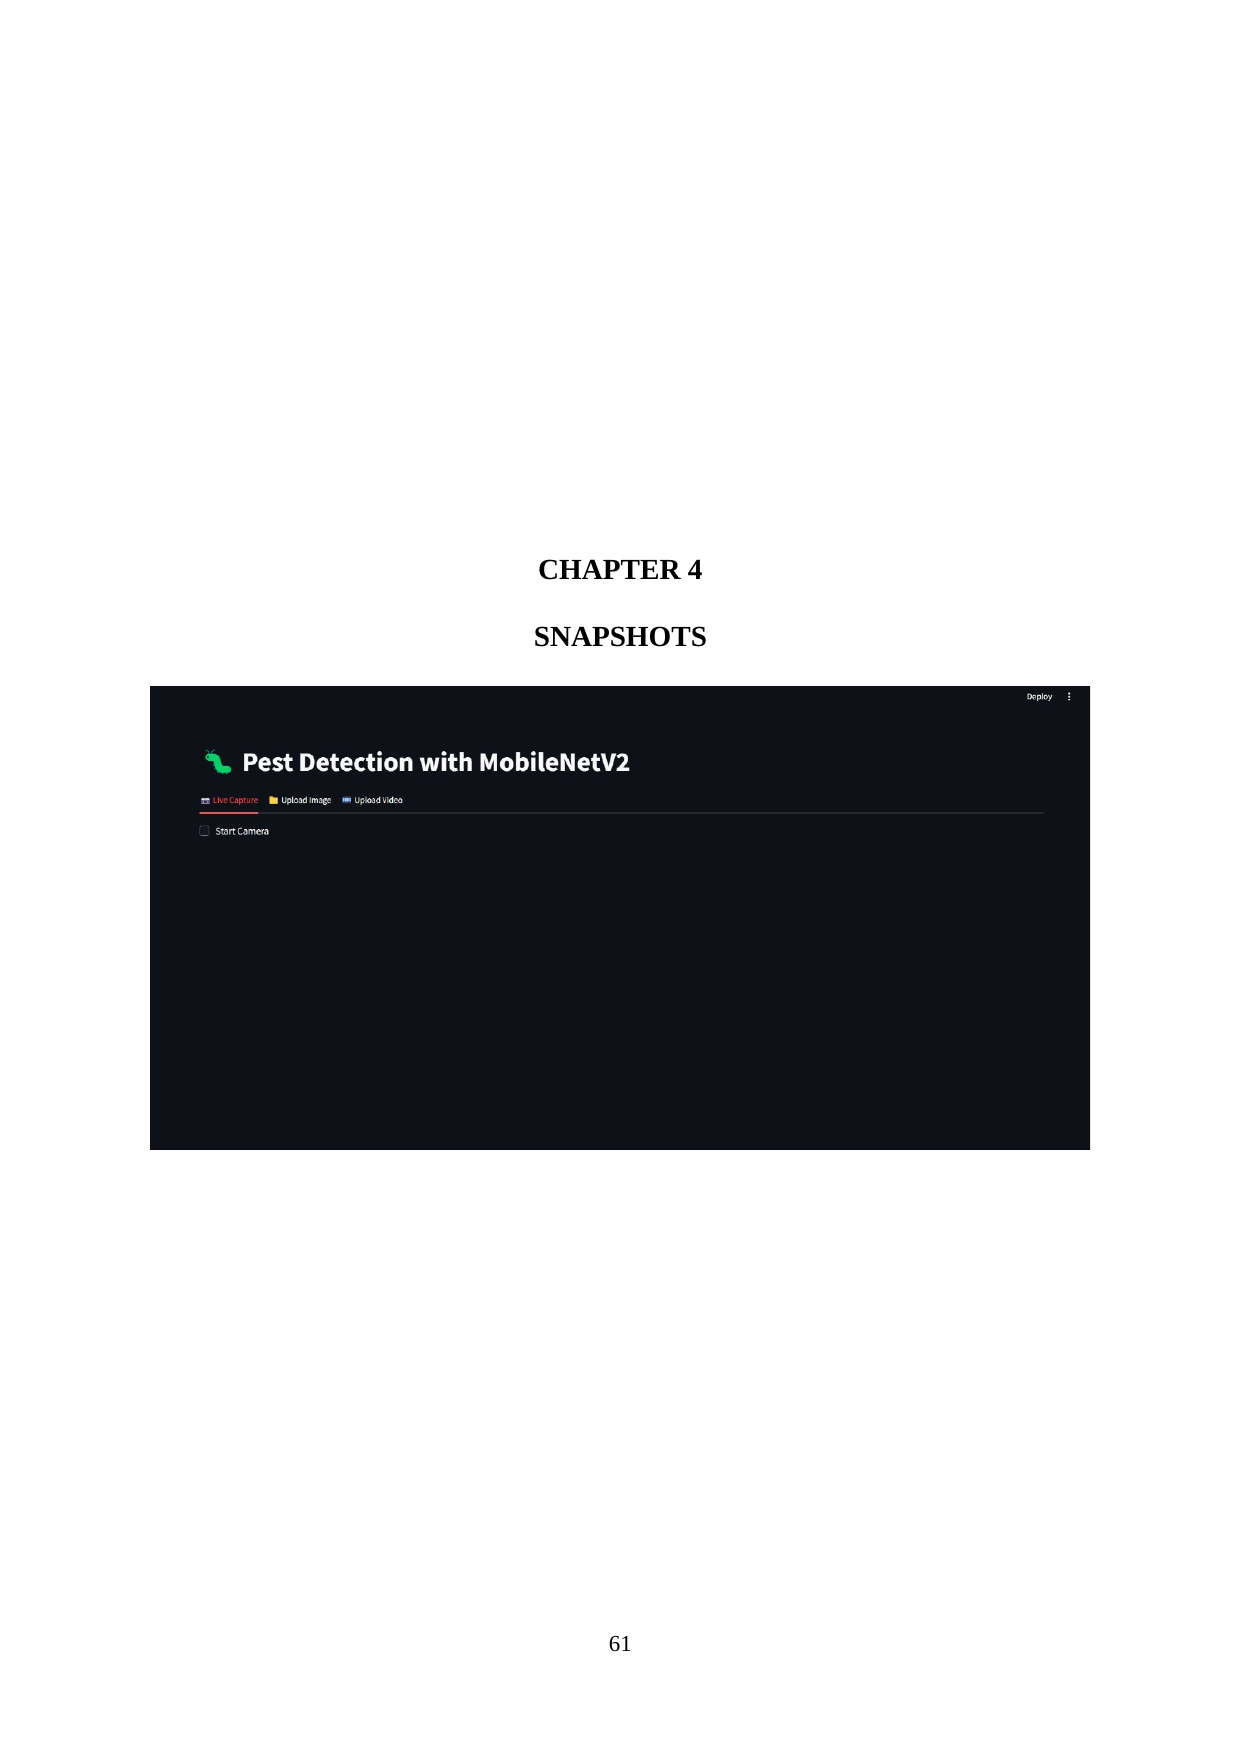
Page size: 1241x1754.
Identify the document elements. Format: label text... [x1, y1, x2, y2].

text CHAPTER 4 [150, 552, 1090, 586]
picture [150, 686, 1091, 1150]
text SNAPSHOTS [150, 619, 1090, 653]
